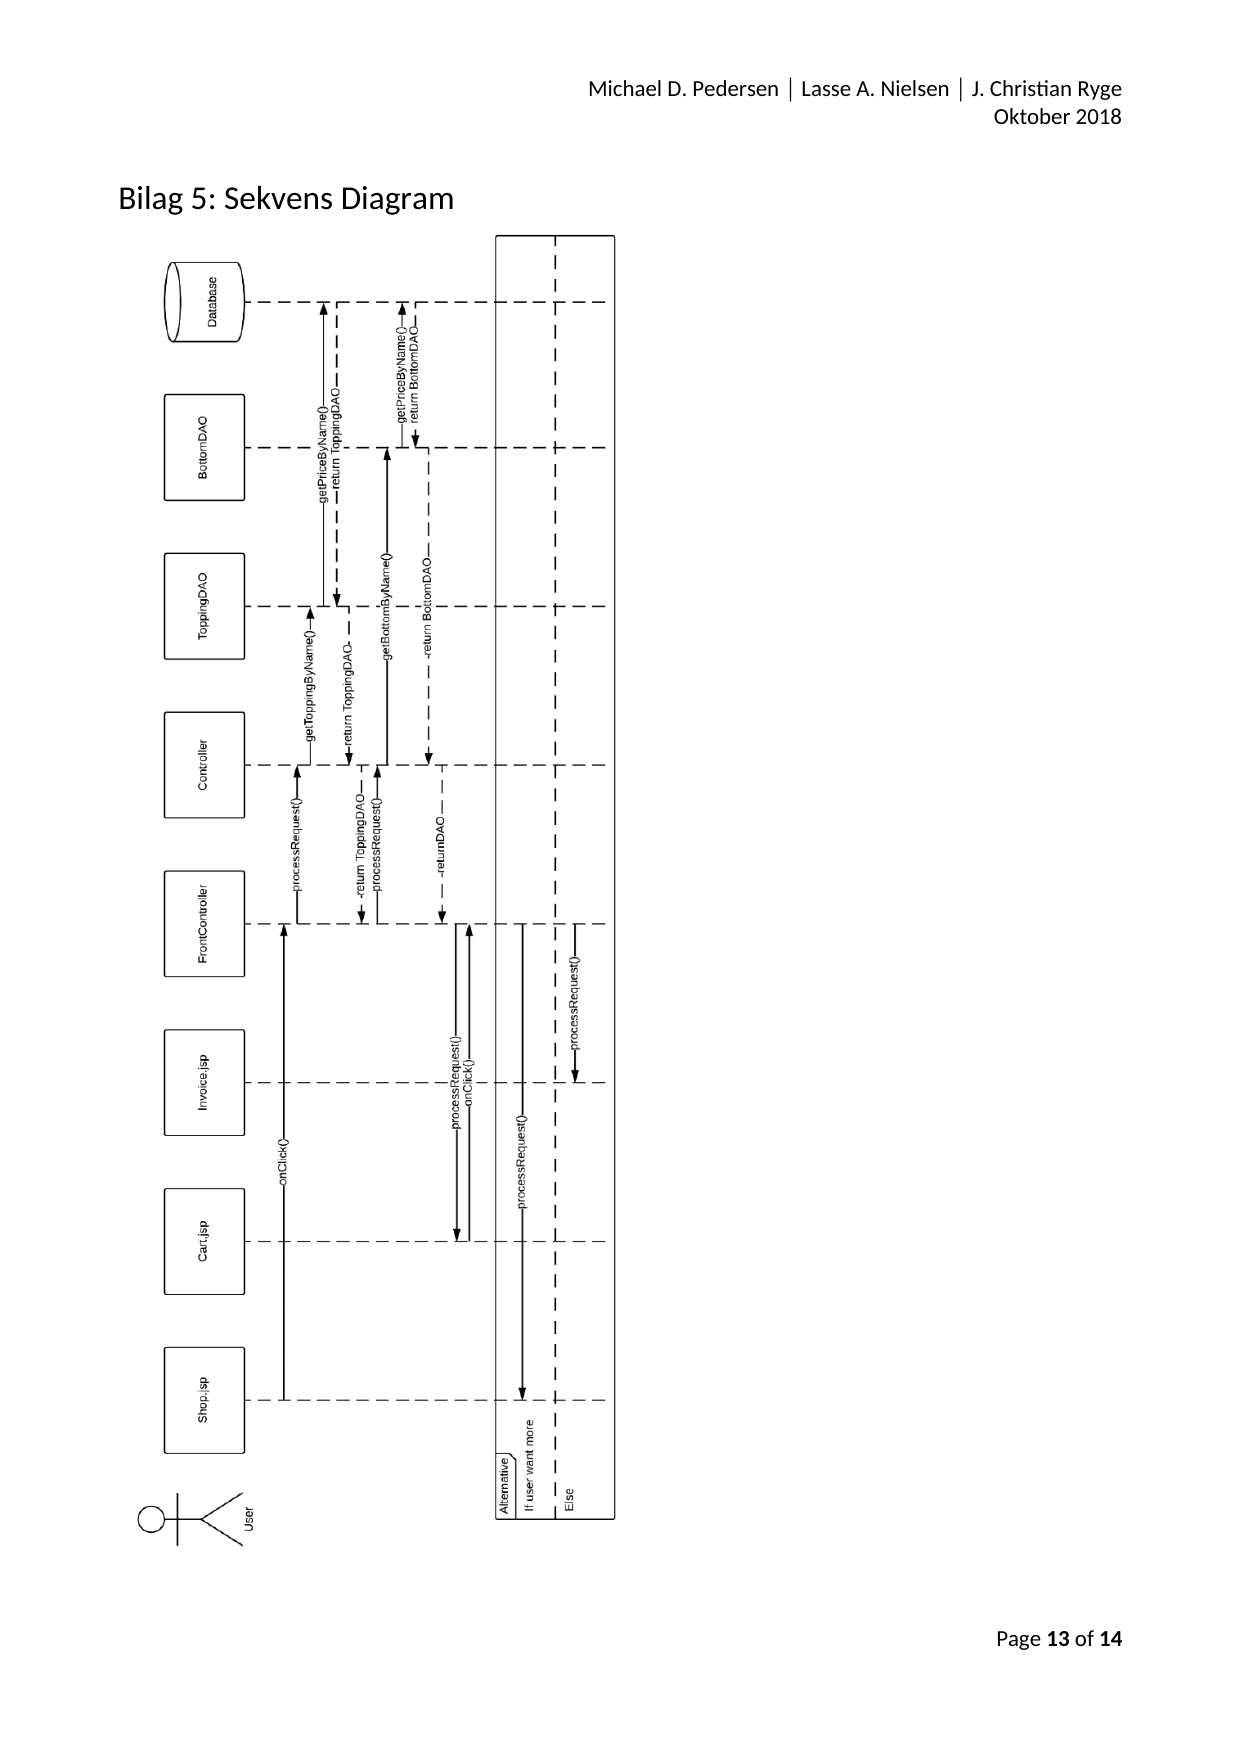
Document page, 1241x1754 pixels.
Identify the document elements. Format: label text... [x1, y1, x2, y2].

picture [119, 224, 627, 1554]
subtitle Bilag 5: Sekvens Diagram [118, 177, 1122, 218]
